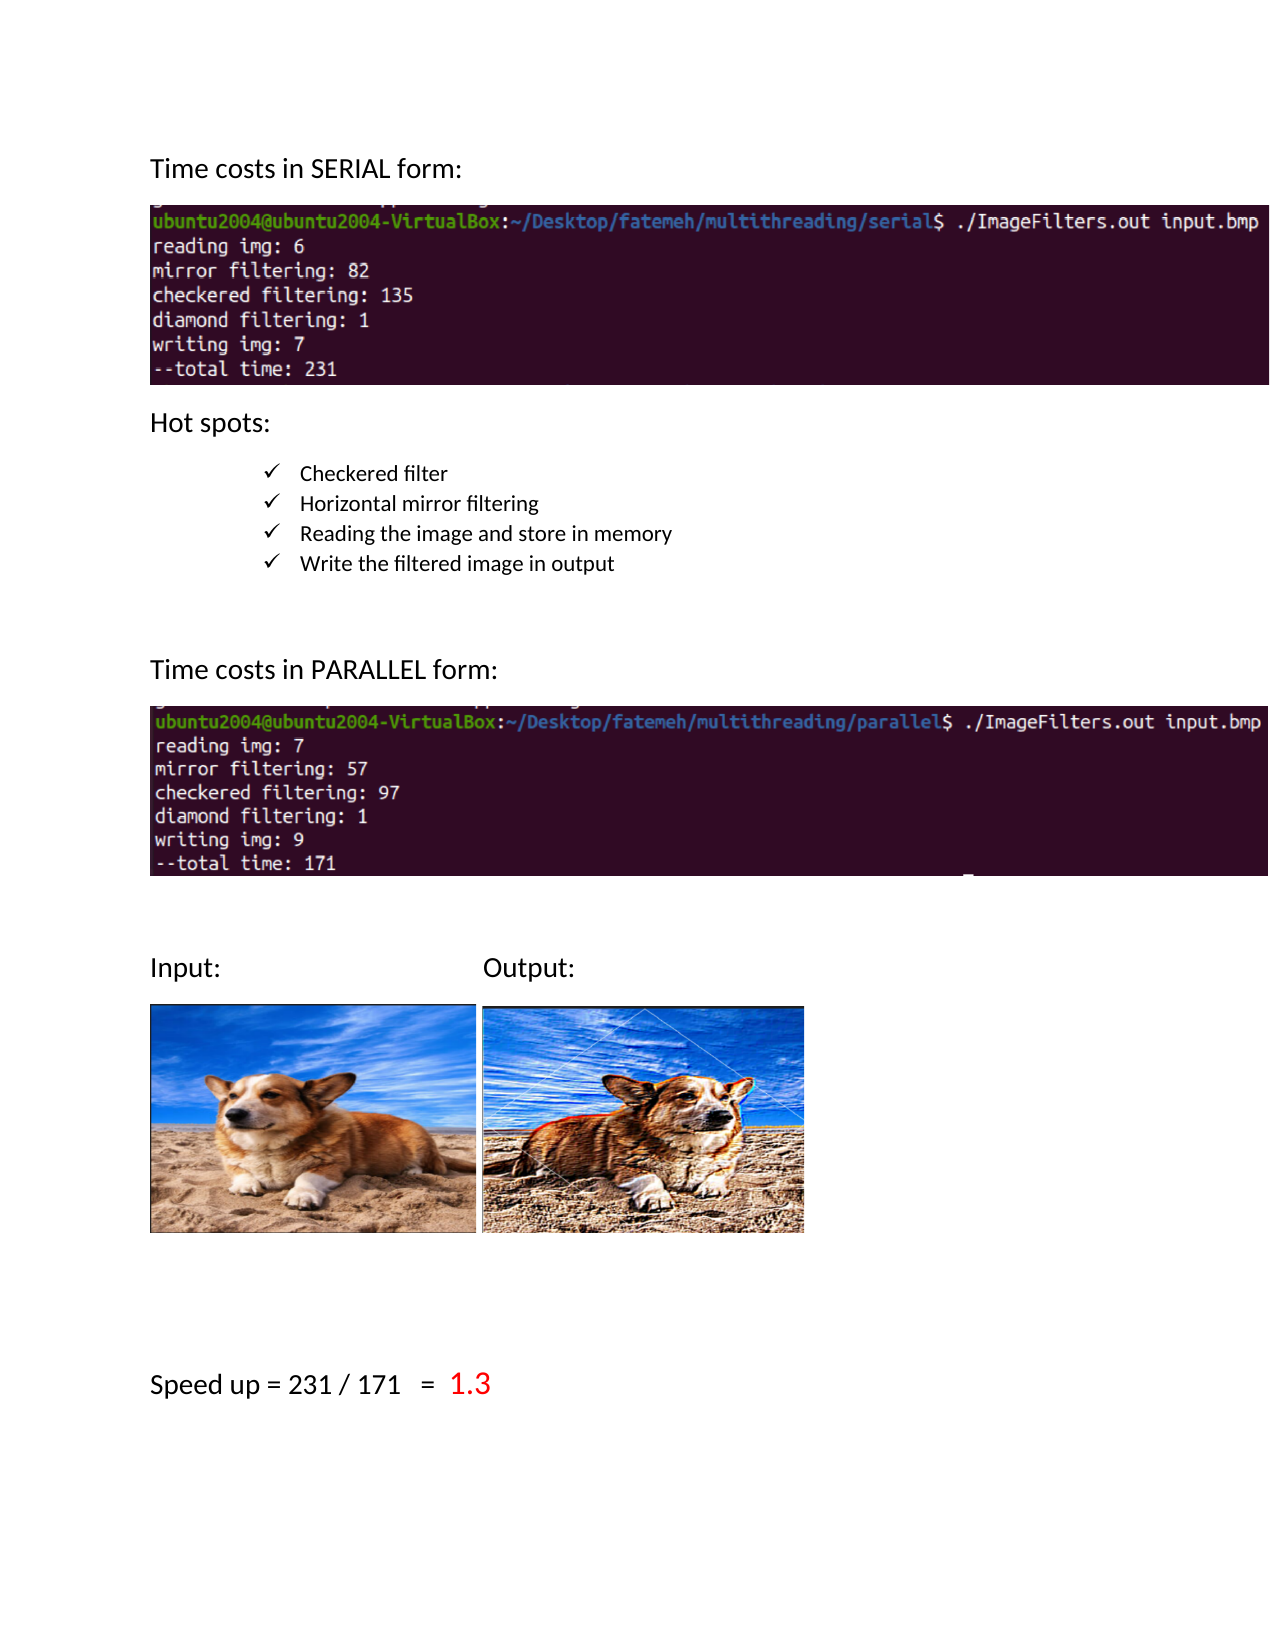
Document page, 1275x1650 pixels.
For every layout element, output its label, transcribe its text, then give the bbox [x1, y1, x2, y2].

picture [150, 205, 1270, 385]
picture [150, 1004, 477, 1233]
text Speed up = 231 / 171 = 1.3 [150, 1362, 1125, 1403]
list Write the filtered image in output [262, 549, 1125, 577]
list Reading the image and store in memory [262, 519, 1125, 547]
text Time costs in PARALLEL form: [150, 651, 1125, 687]
picture [150, 706, 1268, 876]
list Checkered filter [262, 459, 1125, 487]
text Input: Output: [150, 949, 1125, 985]
list Horizontal mirror filtering [262, 489, 1125, 517]
text Time costs in SERIAL form: [150, 150, 1125, 186]
text Hot spots: [150, 404, 1125, 439]
picture [482, 1006, 805, 1233]
